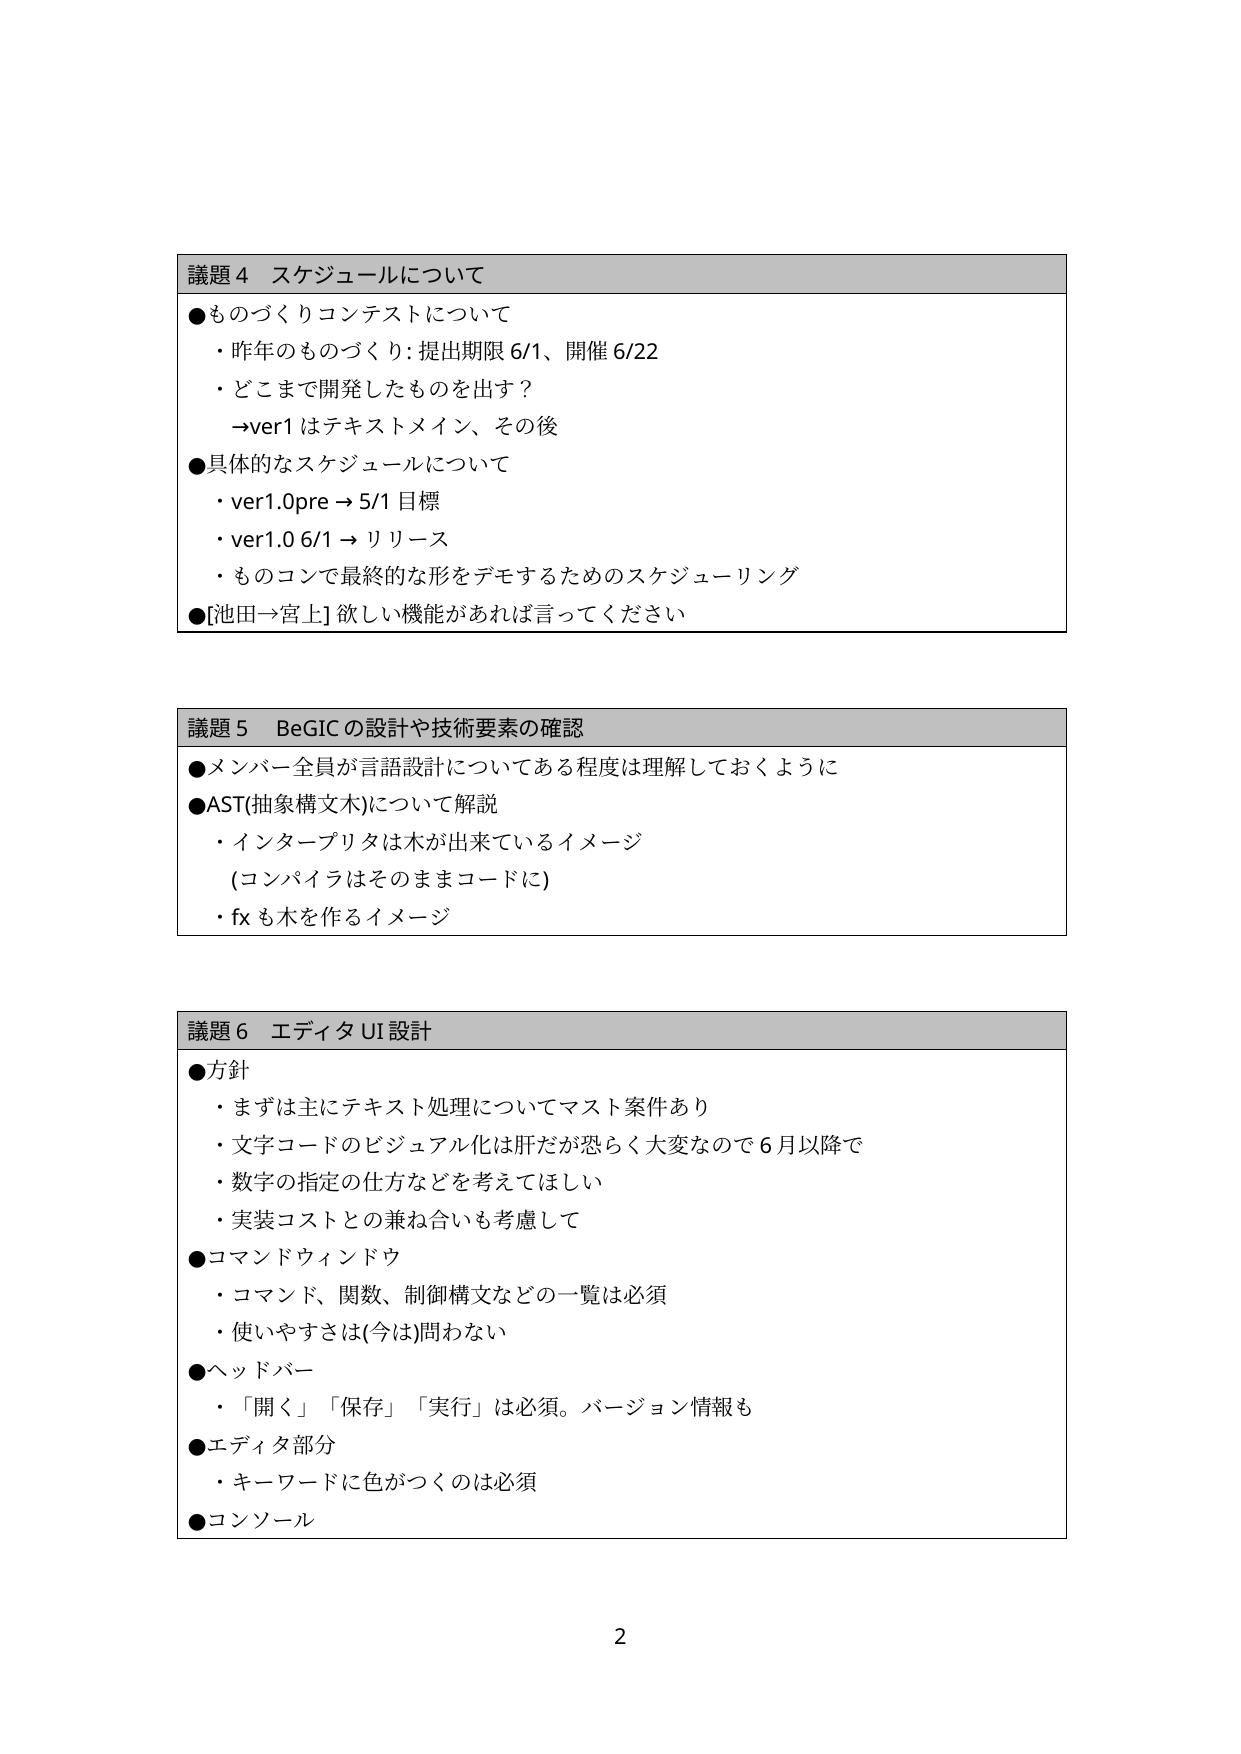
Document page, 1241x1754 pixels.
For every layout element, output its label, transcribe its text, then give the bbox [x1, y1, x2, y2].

table_cell ●ものづくりコンテストについて ・昨年のものづくり: 提出期限6/1、開催6/22 ・どこまで開発したものを出す？ →ver1はテキストメイン、その後 ●具体的なスケジュールについて ・ver1.0pre → 5/1目標 ・ver1.0 6/1 → リリース ・ものコンで最終的な形をデモするためのスケジューリング ●[池田→宮上] 欲しい機能があれば言ってください [178, 294, 1066, 631]
table_cell ●メンバー全員が言語設計についてある程度は理解しておくように ●AST(抽象構文木)について解説 ・インタープリタは木が出来ているイメージ (コンパイラはそのままコードに) ・fxも木を作るイメージ [178, 747, 1066, 934]
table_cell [178, 1050, 1066, 1538]
table_header 議題4 スケジュールについて [178, 255, 1066, 293]
table_header 議題6 エディタUI設計 [178, 1012, 1066, 1049]
table_header 議題5 BeGICの設計や技術要素の確認 [178, 709, 1066, 746]
